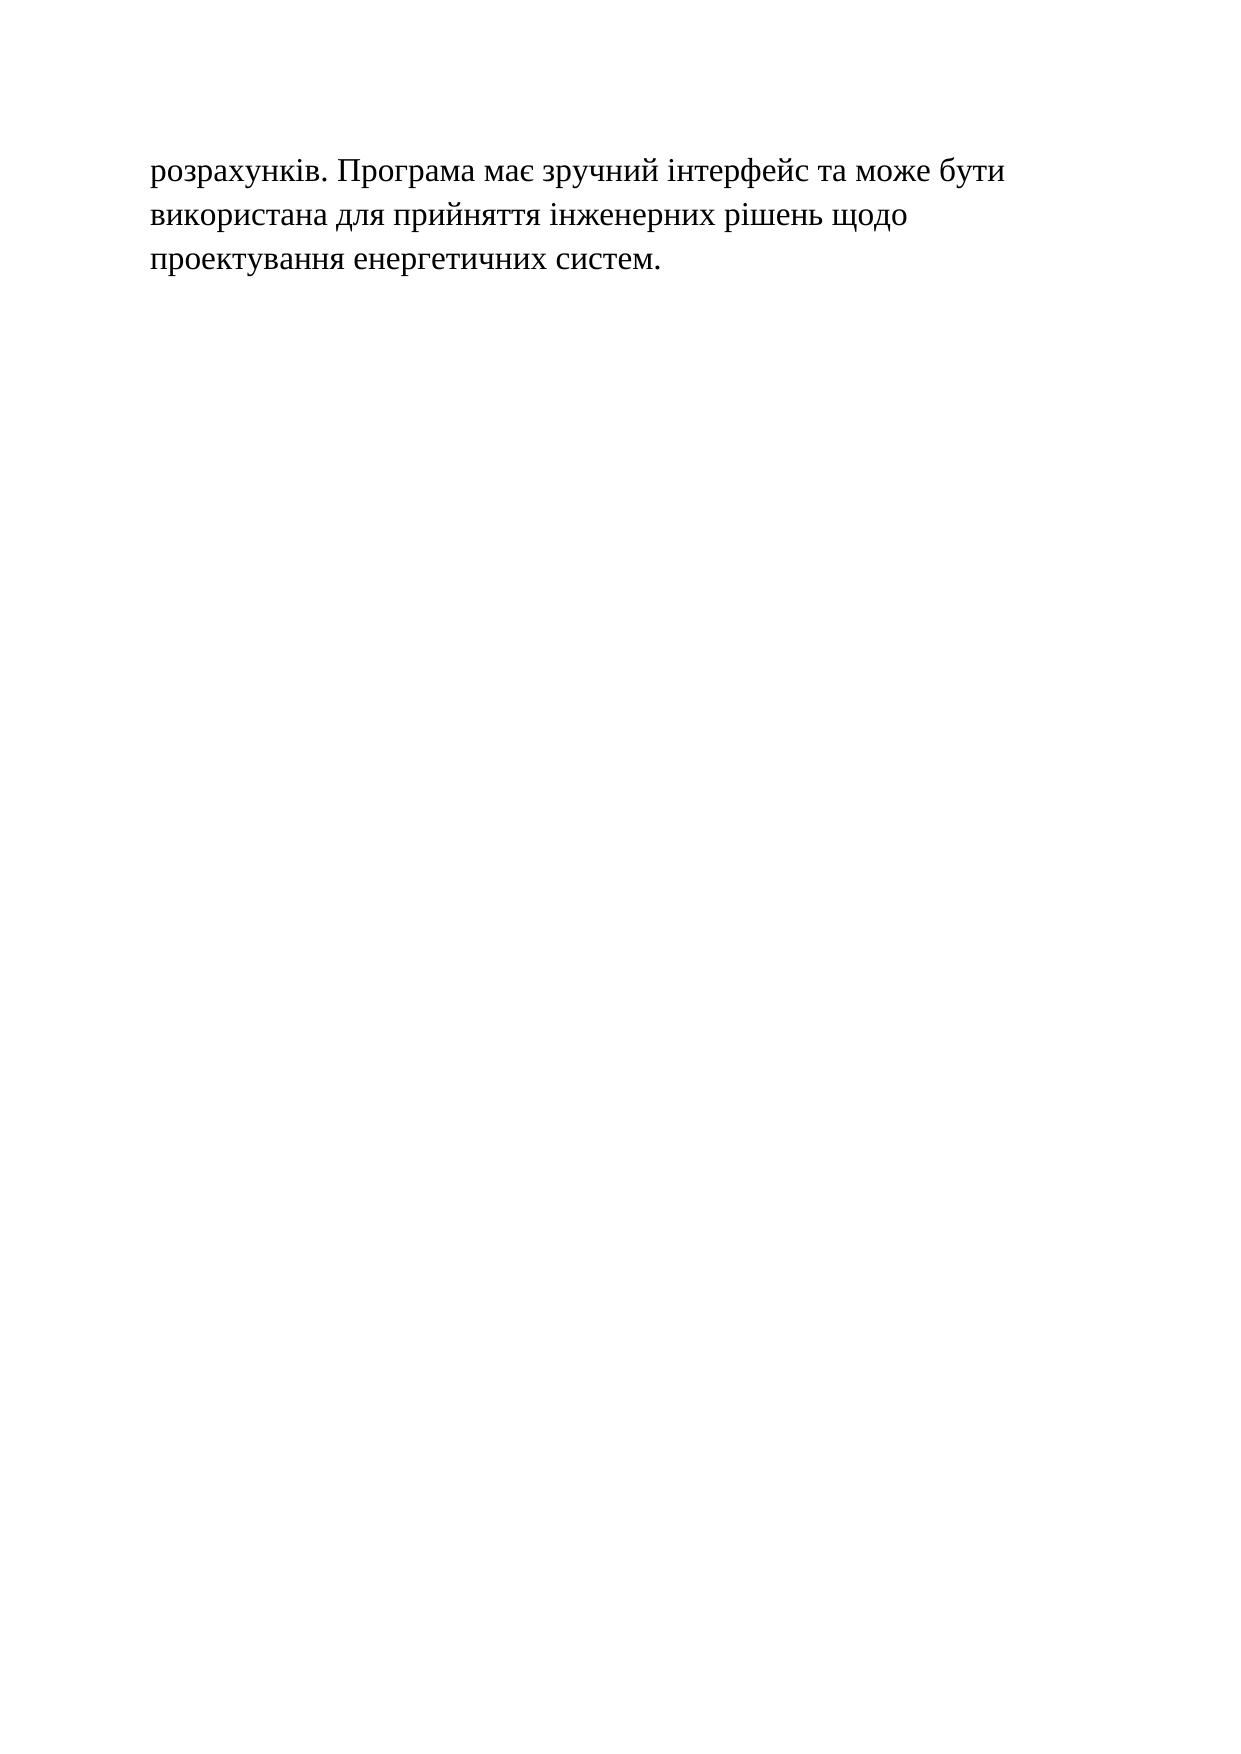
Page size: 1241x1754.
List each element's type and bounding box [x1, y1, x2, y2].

text [150, 150, 1090, 276]
